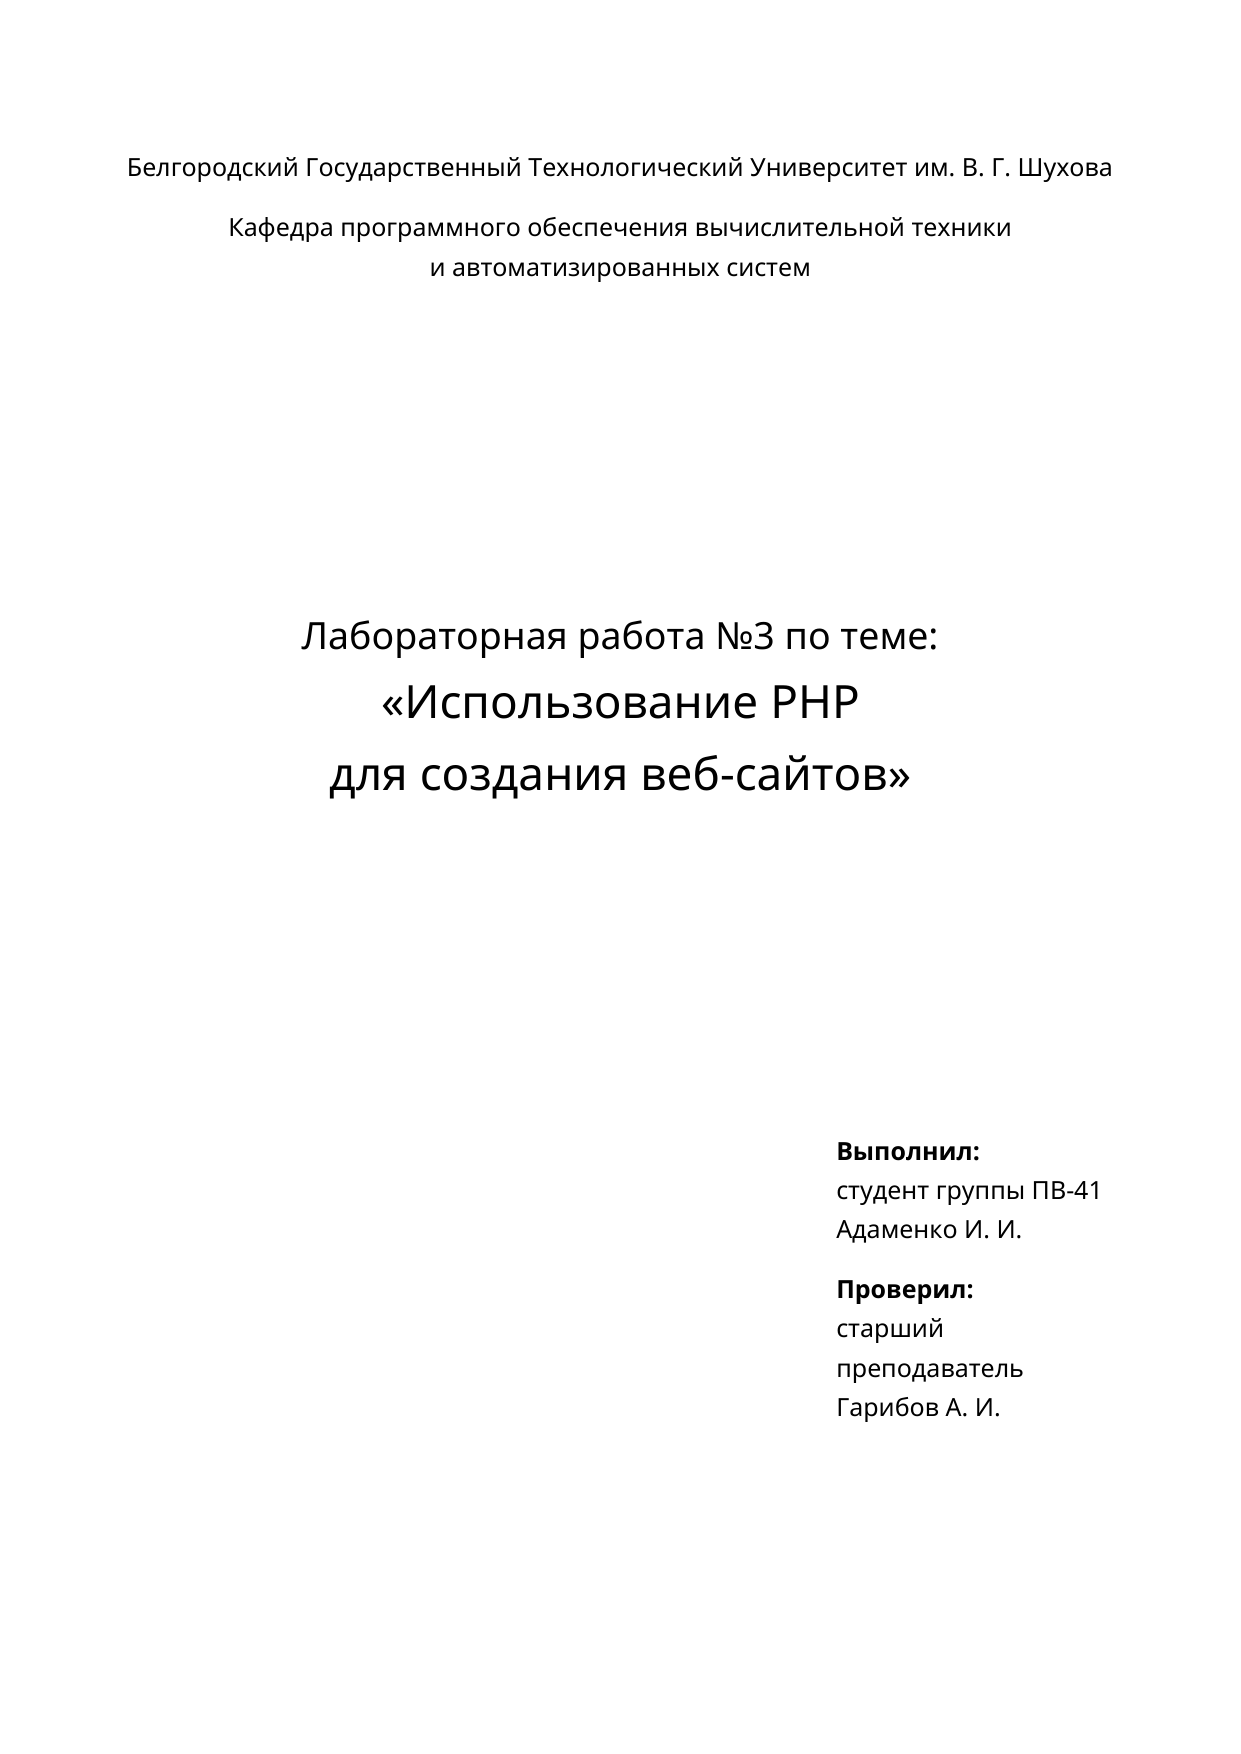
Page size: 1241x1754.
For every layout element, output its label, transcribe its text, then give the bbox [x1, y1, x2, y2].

text Выполнил: студент группы ПВ-41 Адаменко И. И. [836, 1134, 1128, 1246]
text Кафедра программного обеспечения вычислительной техники и автоматизированных систем [112, 210, 1128, 283]
subtitle Лабораторная работа №3 по теме: «Использование PHP для создания веб-сайтов» [112, 609, 1128, 803]
text Белгородский Государственный Технологический Университет им. В. Г. Шухова [112, 150, 1128, 184]
text Проверил: старший преподаватель Гарибов А. И. [836, 1272, 1128, 1423]
